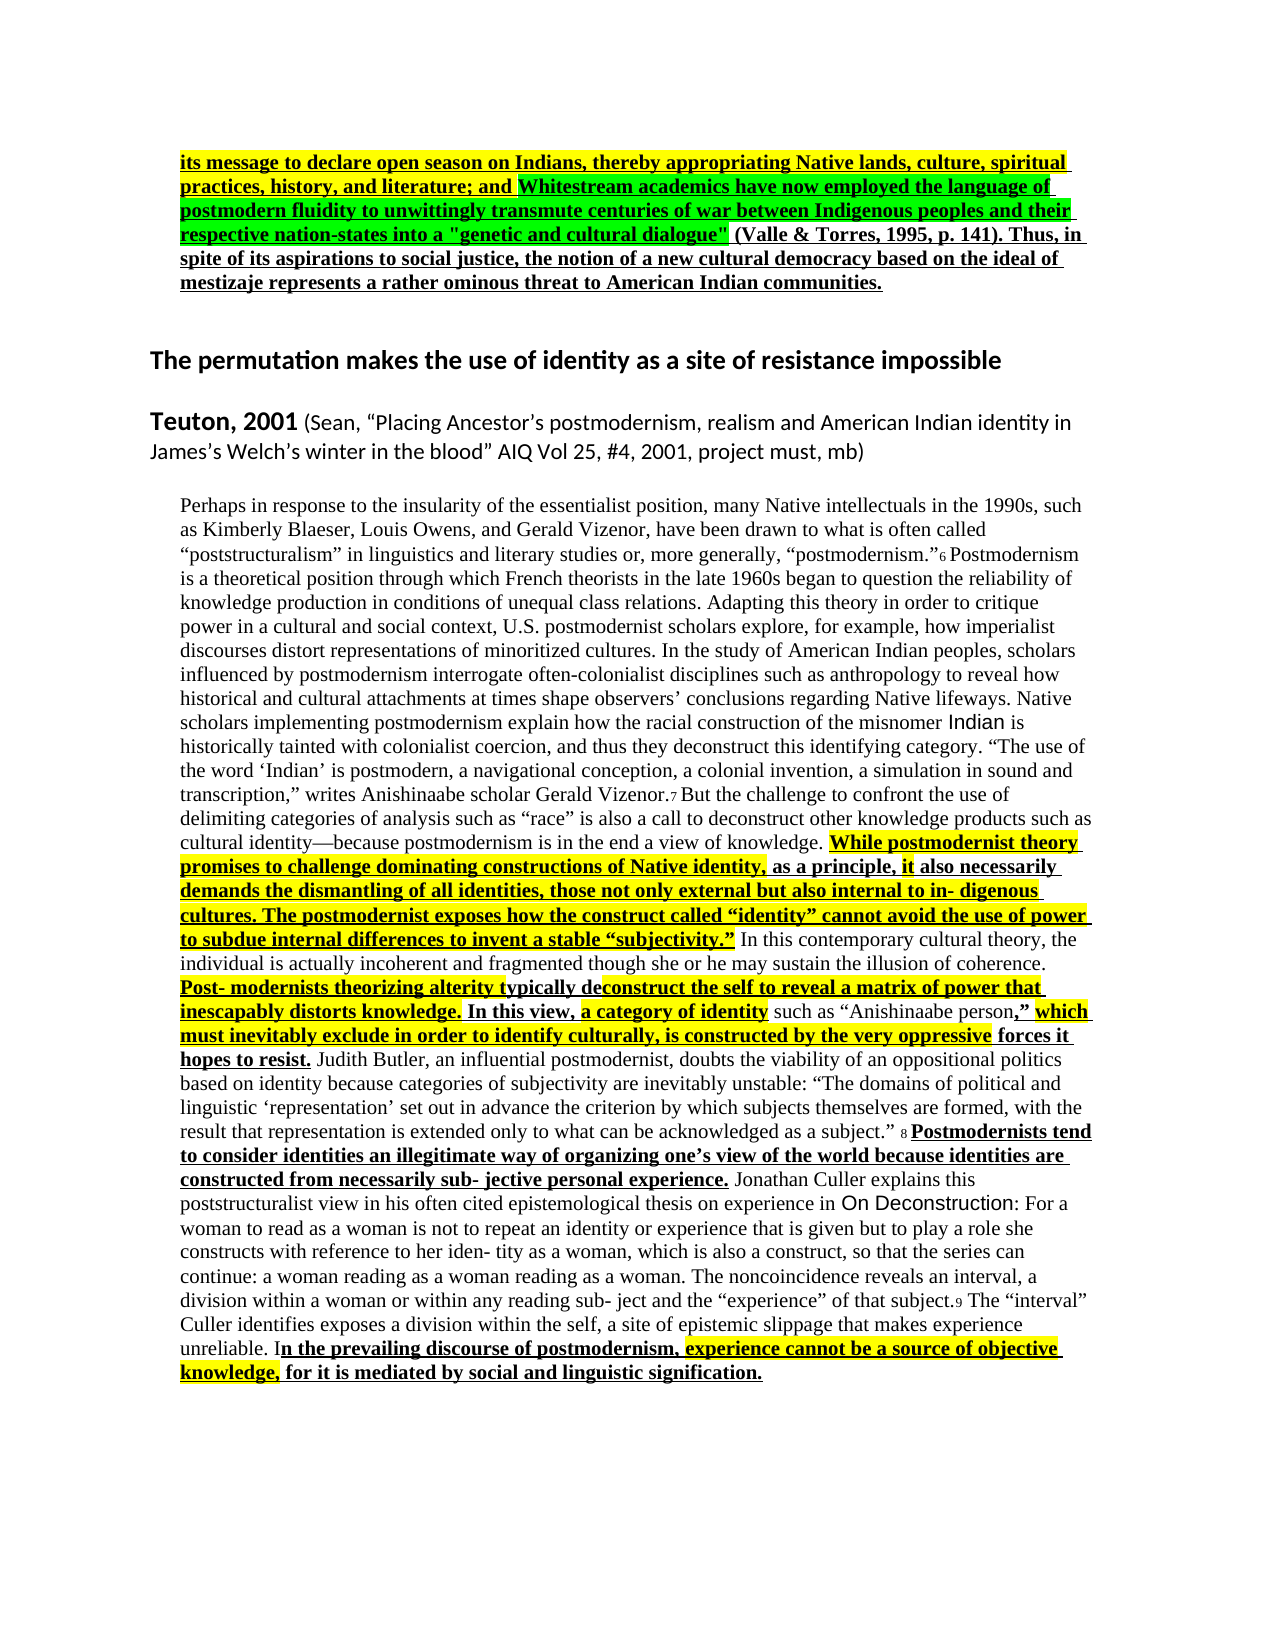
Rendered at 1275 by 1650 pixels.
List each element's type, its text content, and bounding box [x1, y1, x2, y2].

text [180, 150, 1095, 294]
subtitle The permutation makes the use of identity as a site of resistance impossible [150, 343, 1125, 376]
text Perhaps in response to the insularity of the essentialist position, many Native intellectuals in the 1990s, such as Kimberly Blaeser, Louis Owens, and Gerald Vizenor, have been drawn to what is often called “poststructuralism” in linguistics and literary studies or, more generally, “postmodernism.”6 Postmodernism is a theoretical position through which French theorists in the late 1960s began to question the reliability of knowledge production in conditions of unequal class relations. Adapting this theory in order to critique power in a cultural and social context, U.S. postmodernist scholars explore, for example, how imperialist discourses distort representations of minoritized cultures. In the study of American Indian peoples, scholars influenced by postmodernism interrogate often-colonialist disciplines such as anthropology to reveal how historical and cultural attachments at times shape observers’ conclusions regarding Native lifeways. Native scholars implementing postmodernism explain how the racial construction of the misnomer Indian is historically tainted with colonialist coercion, and thus they deconstruct this identifying category. “The use of the word ‘Indian’ is postmodern, a navigational conception, a colonial invention, a simulation in sound and transcription,” writes Anishinaabe scholar Gerald Vizenor.7 But the challenge to confront the use of delimiting categories of analysis such as “race” is also a call to deconstruct other knowledge products such as cultural identity—because postmodernism is in the end a view of knowledge. While postmodernist theory promises to challenge dominating constructions of Native identity, as a principle, it also necessarily demands the dismantling of all identities, those not only external but also internal to in- digenous cultures. The postmodernist exposes how the construct called “identity” cannot avoid the use of power to subdue internal differences to invent a stable “subjectivity.” In this contemporary cultural theory, the individual is actually incoherent and fragmented though she or he may sustain the illusion of coherence. Post- modernists theorizing alterity typically deconstruct the self to reveal a matrix of power that inescapably distorts knowledge. In this view, a category of identity such as “Anishinaabe person,” which must inevitably exclude in order to identify culturally, is constructed by the very oppressive forces it hopes to resist. Judith Butler, an influential postmodernist, doubts the viability of an oppositional politics based on identity because categories of subjectivity are inevitably unstable: “The domains of political and linguistic ‘representation’ set out in advance the criterion by which subjects themselves are formed, with the result that representation is extended only to what can be acknowledged as a subject.” 8 Postmodernists tend to consider identities an illegitimate way of organizing one’s view of the world because identities are constructed from necessarily sub- jective personal experience. Jonathan Culler explains this poststructuralist view in his often cited epistemological thesis on experience in On Deconstruction: For a woman to read as a woman is not to repeat an identity or experience that is given but to play a role she constructs with reference to her iden- tity as a woman, which is also a construct, so that the series can continue: a woman reading as a woman reading as a woman. The noncoincidence reveals an interval, a division within a woman or within any reading sub- ject and the “experience” of that subject.9 The “interval” Culler identifies exposes a division within the self, a site of epistemic slippage that makes experience unreliable. In the prevailing discourse of postmodernism, experience cannot be a source of objective knowledge, for it is mediated by social and linguistic signification. [180, 493, 1095, 1384]
text Teuton, 2001 (Sean, “Placing Ancestor’s postmodernism, realism and American Indian identity in James’s Welch’s winter in the blood” AIQ Vol 25, #4, 2001, project must, mb) [150, 404, 1125, 465]
